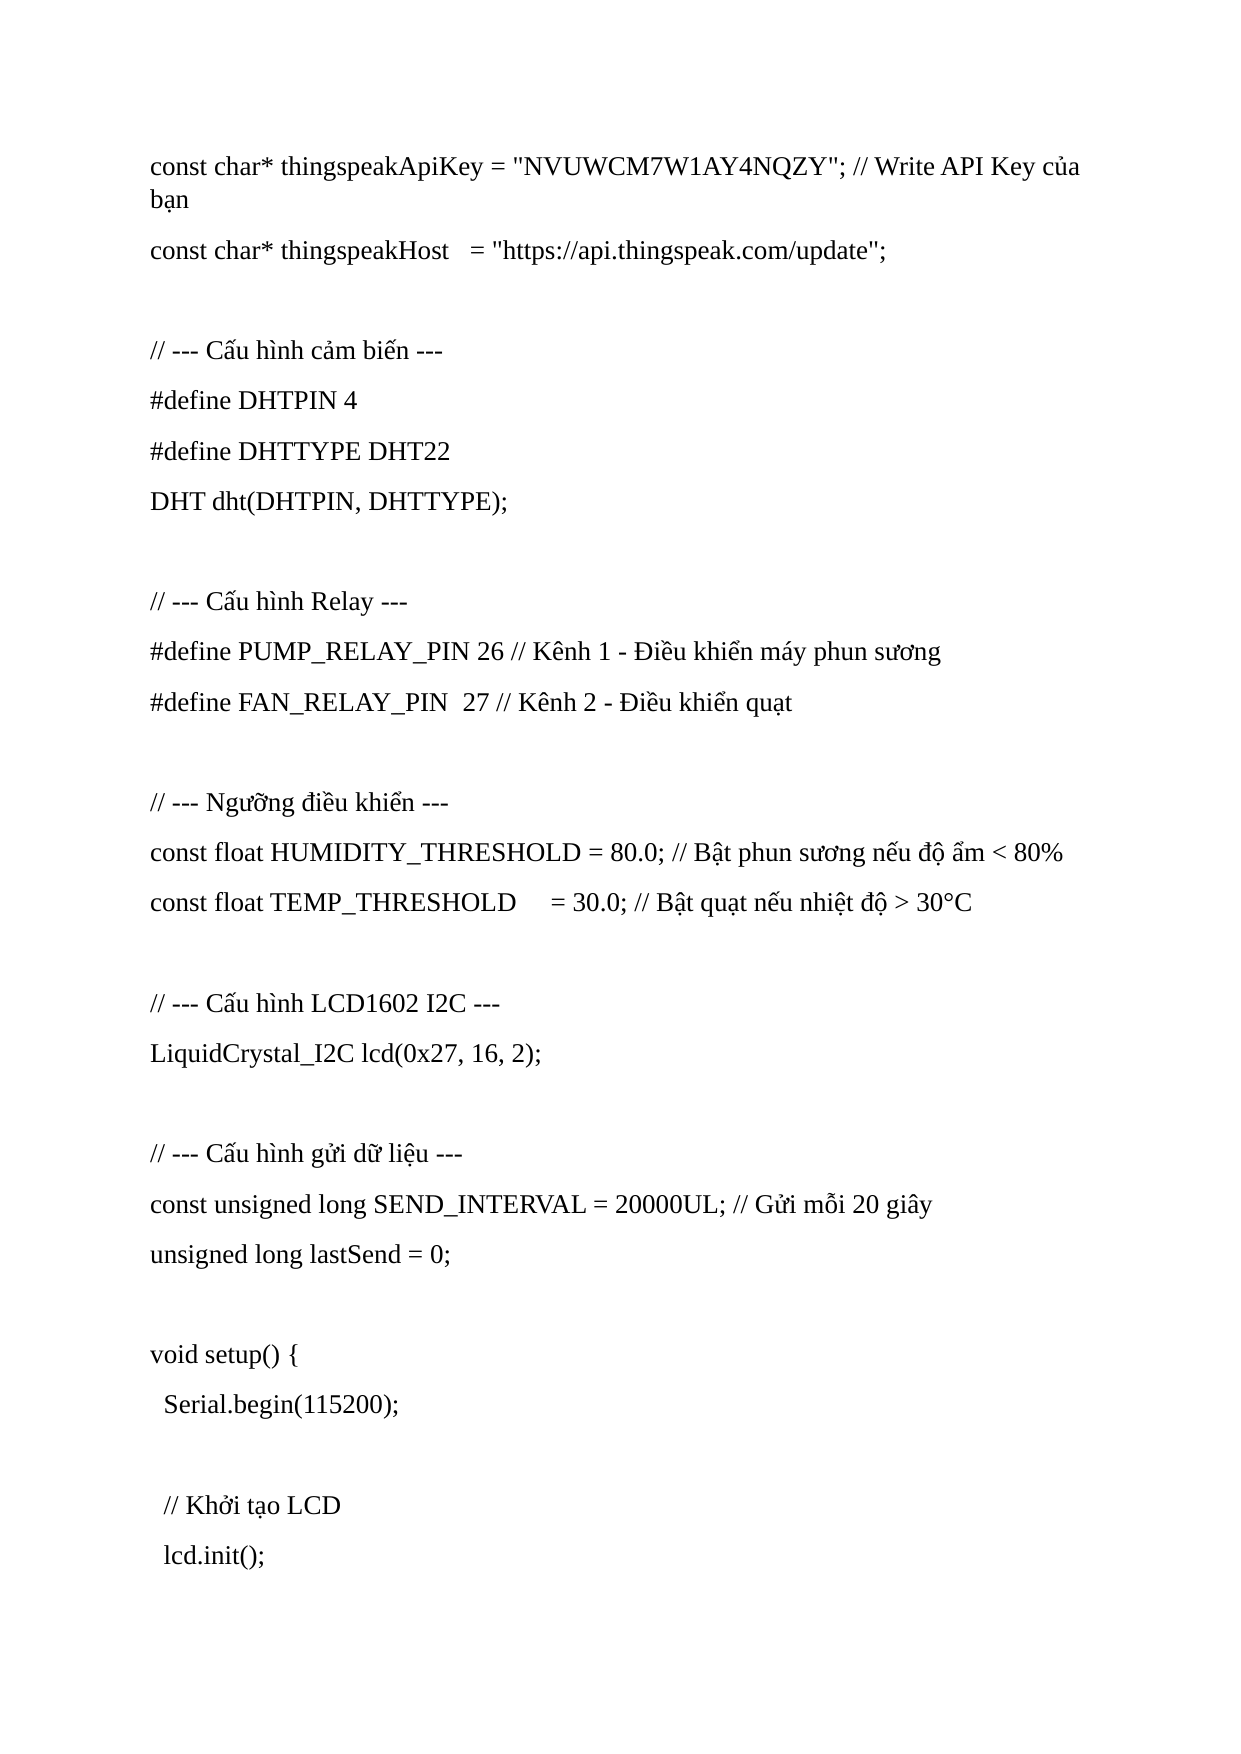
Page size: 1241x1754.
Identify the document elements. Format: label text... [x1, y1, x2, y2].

text // --- Cấu hình gửi dữ liệu --- [150, 1137, 1090, 1169]
text // --- Cấu hình Relay --- [150, 585, 1090, 616]
text const char* thingspeakApiKey = "NVUWCM7W1AY4NQZY"; // Write API Key của bạn [150, 150, 1090, 215]
text const char* thingspeakHost = "https://api.thingspeak.com/update"; [150, 234, 1090, 265]
text LiquidCrystal_I2C lcd(0x27, 16, 2); [150, 1037, 1090, 1068]
text void setup() { [150, 1338, 1090, 1369]
text lcd.init(); [150, 1539, 1090, 1570]
text const float HUMIDITY_THRESHOLD = 80.0; // Bật phun sương nếu độ ẩm < 80% [150, 836, 1090, 867]
text #define PUMP_RELAY_PIN 26 // Kênh 1 - Điều khiển máy phun sương [150, 635, 1090, 667]
text const float TEMP_THRESHOLD = 30.0; // Bật quạt nếu nhiệt độ > 30°C [150, 886, 1090, 918]
text // --- Cấu hình cảm biến --- [150, 334, 1090, 365]
text unsigned long lastSend = 0; [150, 1238, 1090, 1269]
text // --- Ngưỡng điều khiển --- [150, 786, 1090, 817]
text #define DHTTYPE DHT22 [150, 434, 1090, 466]
text const unsigned long SEND_INTERVAL = 20000UL; // Gửi mỗi 20 giây [150, 1188, 1090, 1219]
text // Khởi tạo LCD [150, 1489, 1090, 1520]
text // --- Cấu hình LCD1602 I2C --- [150, 987, 1090, 1018]
text #define DHTPIN 4 [150, 384, 1090, 416]
text Serial.begin(115200); [150, 1388, 1090, 1420]
text #define FAN_RELAY_PIN 27 // Kênh 2 - Điều khiển quạt [150, 686, 1090, 717]
text DHT dht(DHTPIN, DHTTYPE); [150, 485, 1090, 516]
